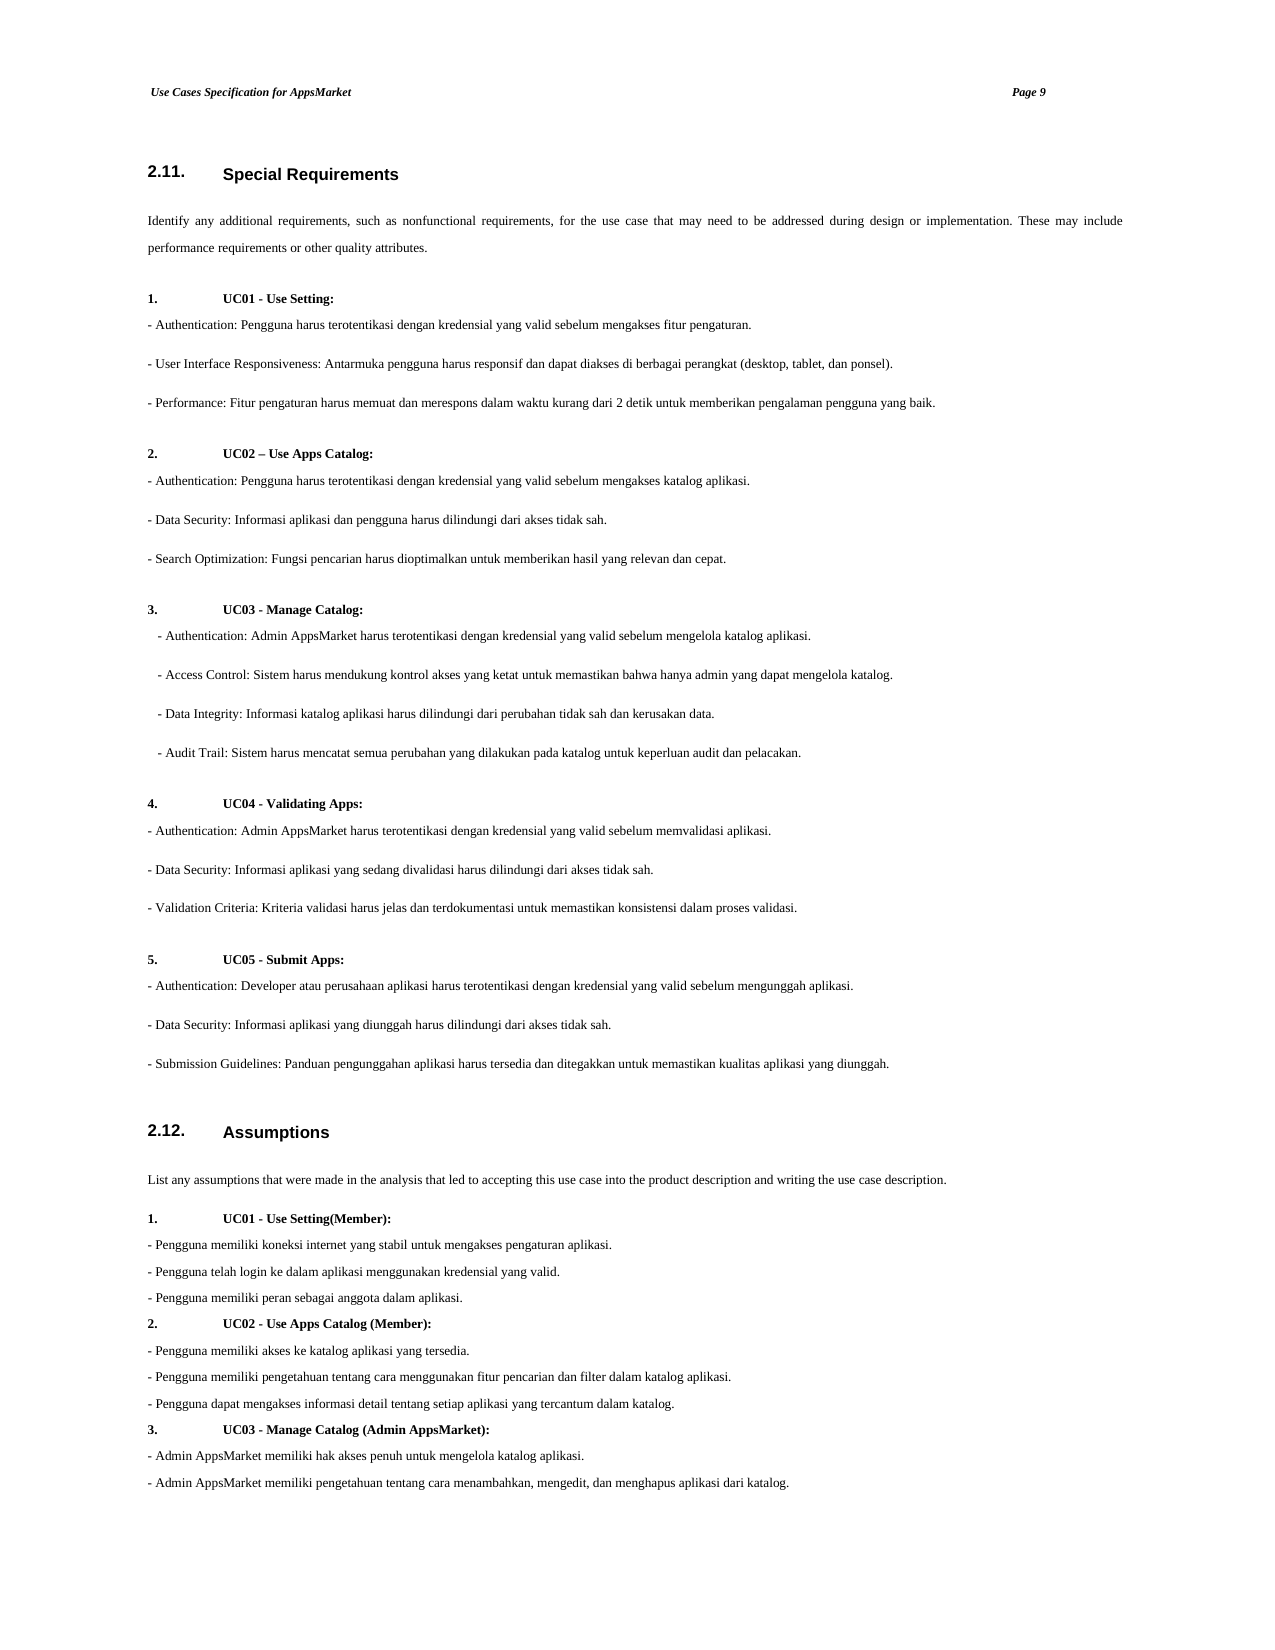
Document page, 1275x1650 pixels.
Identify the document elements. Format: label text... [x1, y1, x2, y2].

text - Authentication: Pengguna harus terotentikasi dengan kredensial yang valid sebelum mengakses fitur pengaturan. [147, 306, 1125, 333]
list UC02 – Use Apps Catalog: [147, 436, 1125, 462]
text - User Interface Responsiveness: Antarmuka pengguna harus responsif dan dapat diakses di berbagai perangkat (desktop, tablet, dan ponsel). [147, 345, 1125, 372]
text - Authentication: Admin AppsMarket harus terotentikasi dengan kredensial yang valid sebelum mengelola katalog aplikasi. [147, 617, 1125, 644]
list UC03 - Manage Catalog: [147, 591, 1125, 617]
text - Authentication: Admin AppsMarket harus terotentikasi dengan kredensial yang valid sebelum memvalidasi aplikasi. [147, 812, 1125, 838]
text - Data Integrity: Informasi katalog aplikasi harus dilindungi dari perubahan tidak sah dan kerusakan data. [147, 695, 1125, 721]
text - Pengguna memiliki peran sebagai anggota dalam aplikasi. [148, 1279, 1125, 1305]
text - Search Optimization: Fungsi pencarian harus dioptimalkan untuk memberikan hasil yang relevan dan cepat. [147, 539, 1125, 566]
list UC03 - Manage Catalog (Admin AppsMarket): [147, 1411, 1125, 1437]
subtitle Assumptions [147, 1109, 1125, 1142]
text - Admin AppsMarket memiliki pengetahuan tentang cara menambahkan, mengedit, dan menghapus aplikasi dari katalog. [147, 1464, 1125, 1490]
text - Pengguna memiliki koneksi internet yang stabil untuk mengakses pengaturan aplikasi. [147, 1226, 1125, 1253]
text - Data Security: Informasi aplikasi yang diunggah harus dilindungi dari akses tidak sah. [147, 1006, 1125, 1032]
text - Pengguna telah login ke dalam aplikasi menggunakan kredensial yang valid. [147, 1253, 1125, 1279]
text - Authentication: Developer atau perusahaan aplikasi harus terotentikasi dengan kredensial yang valid sebelum mengunggah aplikasi. [147, 967, 1125, 994]
text List any assumptions that were made in the analysis that led to accepting this use case into the product description and writing the use case description. [147, 1161, 1125, 1187]
list UC01 - Use Setting: [147, 280, 1125, 306]
list UC01 - Use Setting(Member): [147, 1200, 1125, 1226]
text - Pengguna memiliki akses ke katalog aplikasi yang tersedia. [147, 1332, 1125, 1358]
text - Data Security: Informasi aplikasi yang sedang divalidasi harus dilindungi dari akses tidak sah. [147, 851, 1125, 877]
text - Data Security: Informasi aplikasi dan pengguna harus dilindungi dari akses tidak sah. [147, 501, 1125, 527]
text - Performance: Fitur pengaturan harus memuat dan merespons dalam waktu kurang dari 2 detik untuk memberikan pengalaman pengguna yang baik. [147, 384, 1125, 410]
text Identify any additional requirements, such as nonfunctional requirements, for the use case that may need to be addressed during design or implementation. These may include performance requirements or other quality attributes. [147, 202, 1125, 255]
text - Submission Guidelines: Panduan pengunggahan aplikasi harus tersedia dan ditegakkan untuk memastikan kualitas aplikasi yang diunggah. [147, 1045, 1125, 1071]
text - Audit Trail: Sistem harus mencatat semua perubahan yang dilakukan pada katalog untuk keperluan audit dan pelacakan. [147, 734, 1125, 760]
text - Validation Criteria: Kriteria validasi harus jelas dan terdokumentasi untuk memastikan konsistensi dalam proses validasi. [147, 889, 1125, 916]
text - Pengguna dapat mengakses informasi detail tentang setiap aplikasi yang tercantum dalam katalog. [148, 1384, 1125, 1411]
subtitle Special Requirements [147, 150, 1125, 183]
text - Pengguna memiliki pengetahuan tentang cara menggunakan fitur pencarian dan filter dalam katalog aplikasi. [147, 1358, 1125, 1384]
text - Admin AppsMarket memiliki hak akses penuh untuk mengelola katalog aplikasi. [147, 1437, 1125, 1464]
list UC04 - Validating Apps: [147, 785, 1125, 812]
text - Authentication: Pengguna harus terotentikasi dengan kredensial yang valid sebelum mengakses katalog aplikasi. [147, 462, 1125, 488]
text - Access Control: Sistem harus mendukung kontrol akses yang ketat untuk memastikan bahwa hanya admin yang dapat mengelola katalog. [147, 656, 1125, 683]
list UC05 - Submit Apps: [147, 941, 1125, 967]
list UC02 - Use Apps Catalog (Member): [147, 1306, 1125, 1332]
